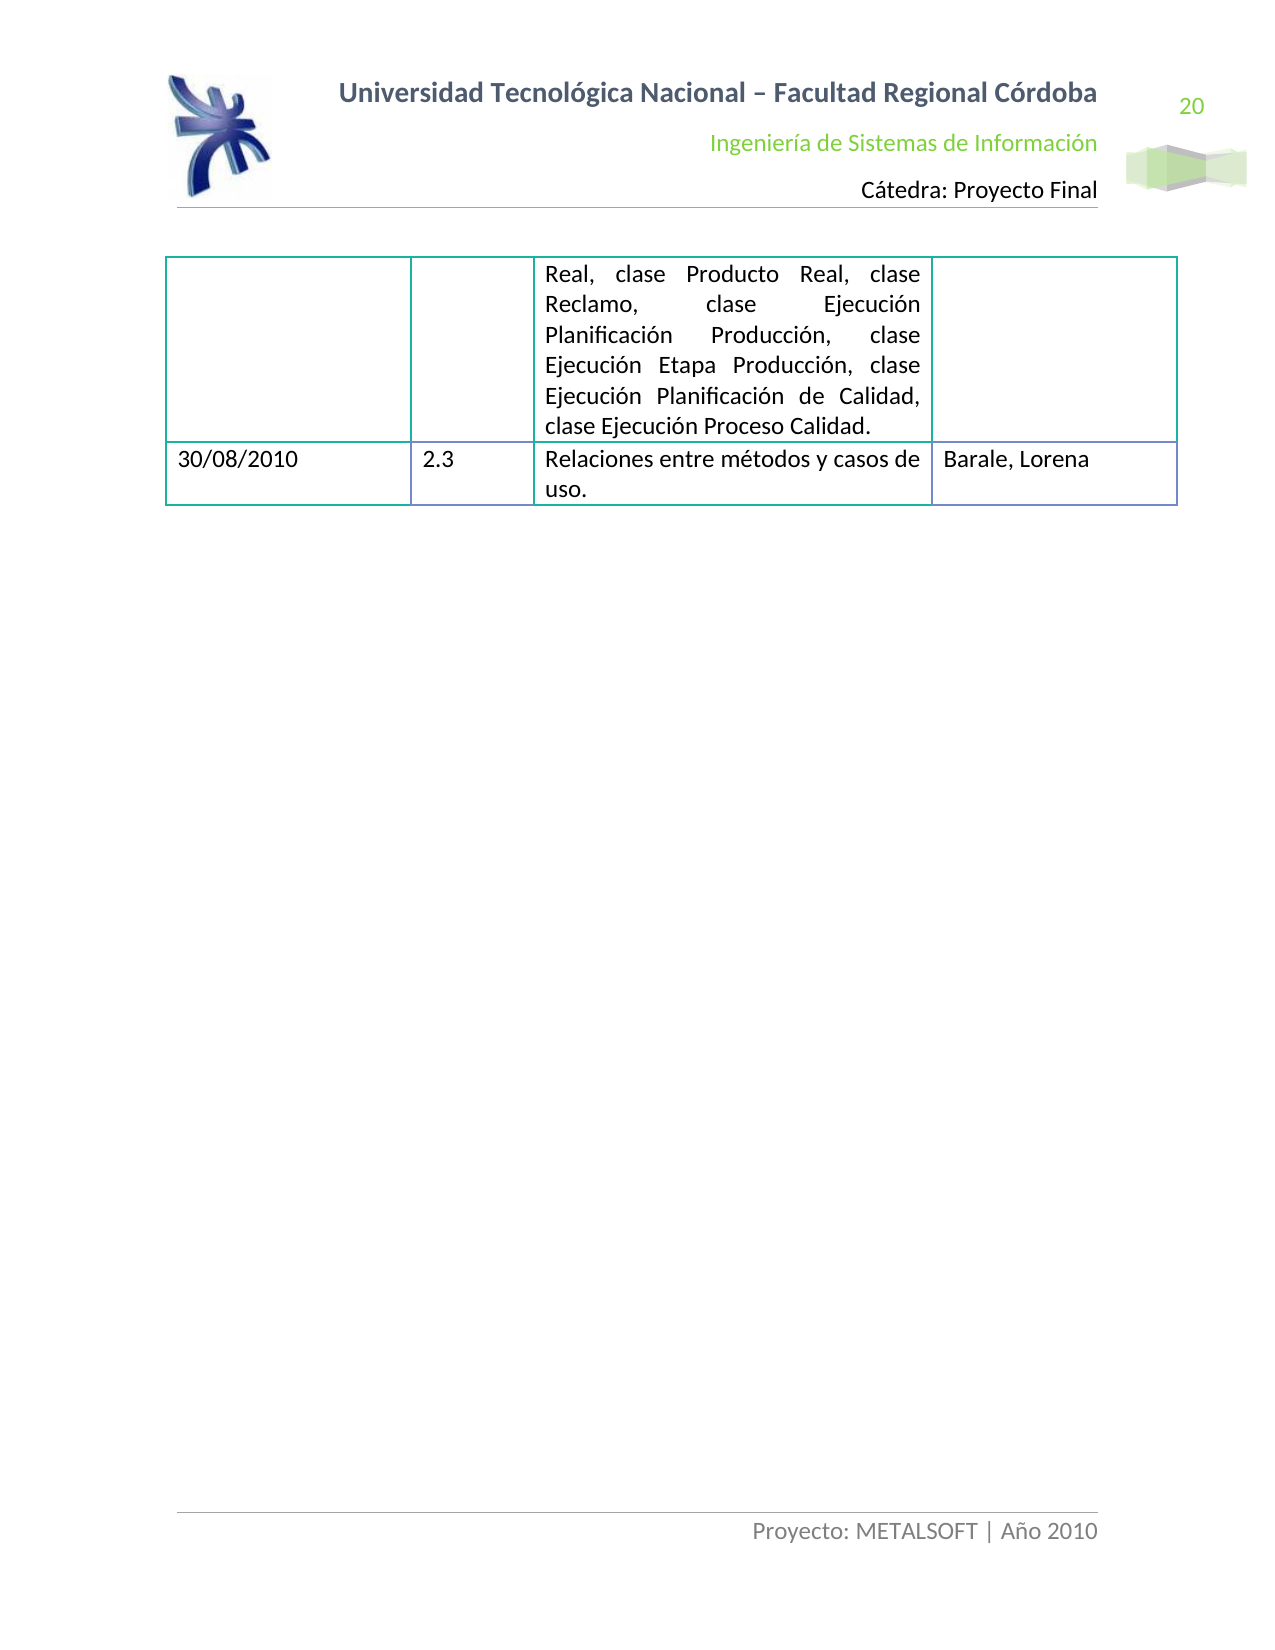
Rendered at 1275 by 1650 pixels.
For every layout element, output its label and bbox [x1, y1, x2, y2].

picture [167, 74, 272, 199]
